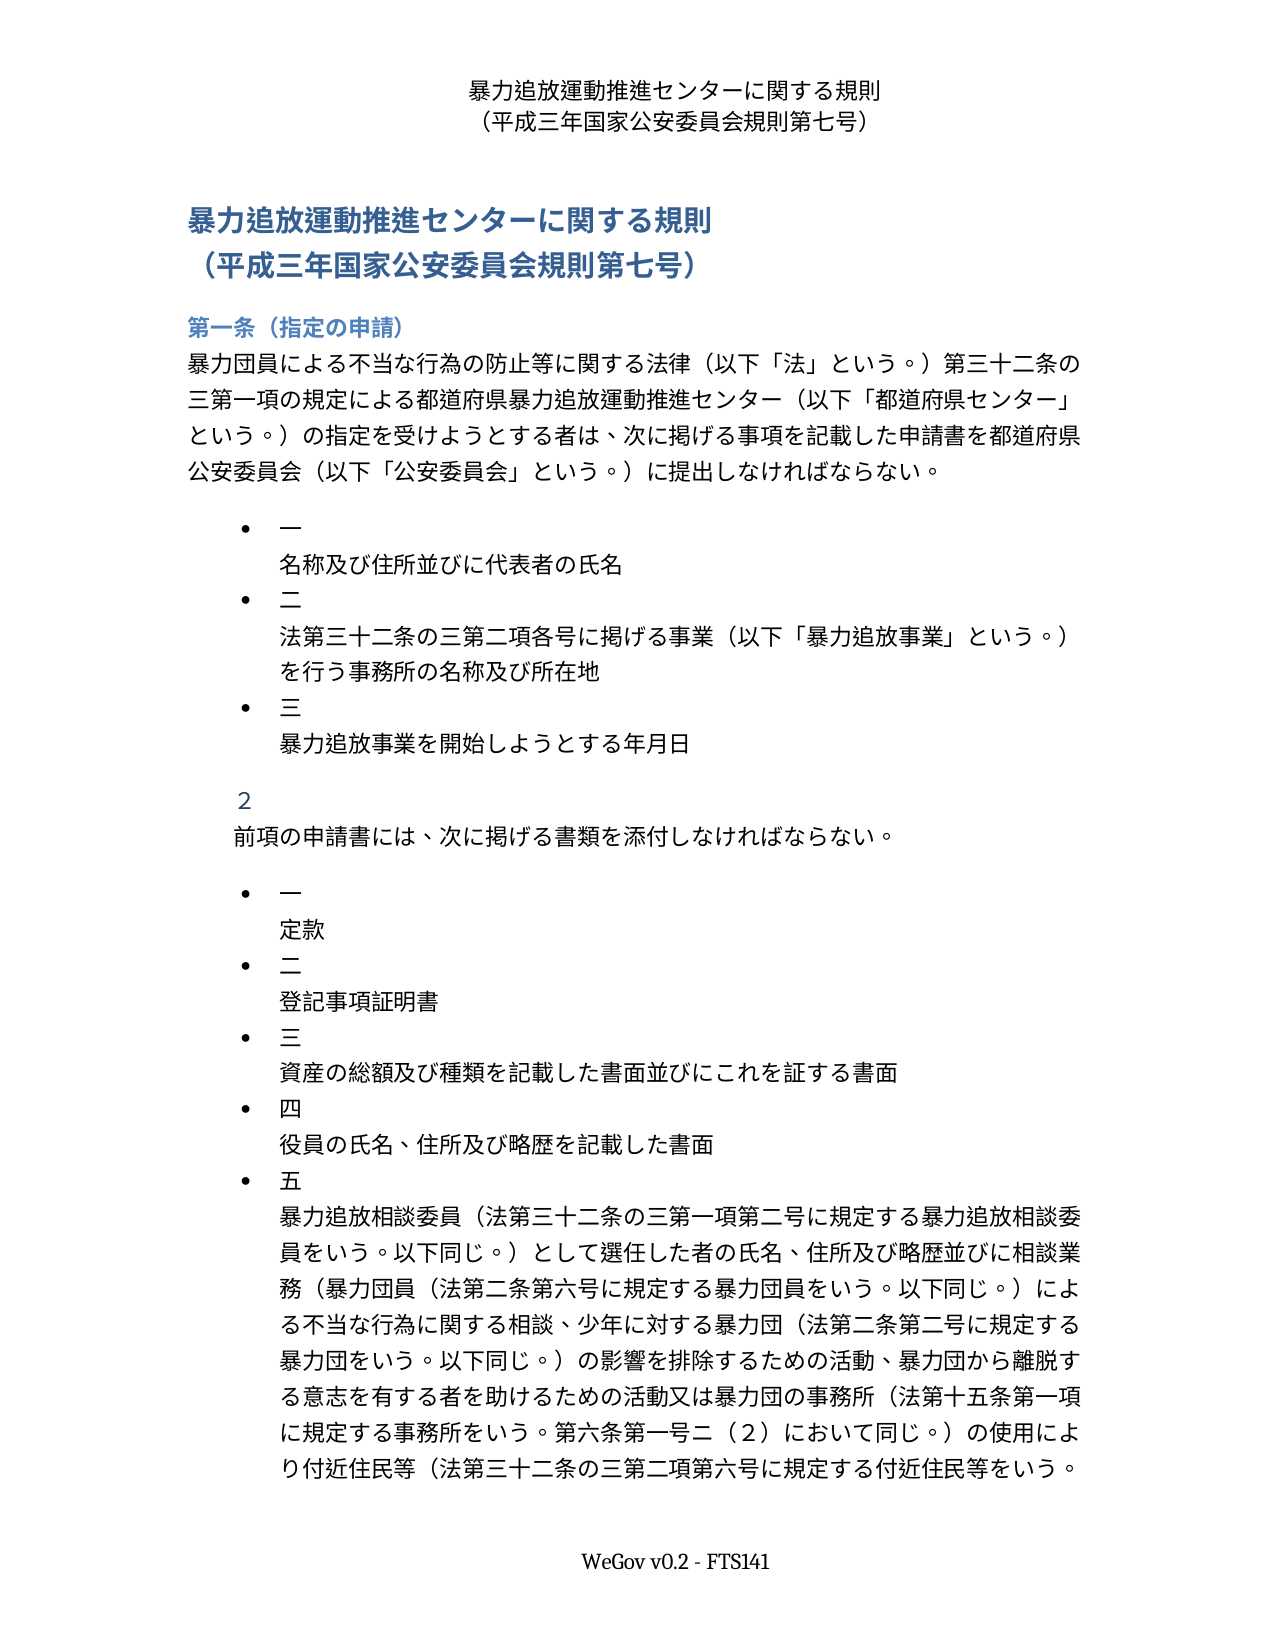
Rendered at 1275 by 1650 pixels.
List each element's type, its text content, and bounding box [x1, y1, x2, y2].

list 三 暴力追放事業を開始しようとする年月日 [242, 692, 1087, 759]
subtitle 第一条（指定の申請） [187, 312, 1087, 343]
subtitle ２ [233, 785, 1087, 816]
list 一 定款 [242, 878, 1087, 945]
text 暴力団員による不当な行為の防止等に関する法律（以下「法」という。）第三十二条の三第一項の規定による都道府県暴力追放運動推進センター（以下「都道府県センター」という。）の指定を受けようとする者は、次に掲げる事項を記載した申請書を都道府県公安委員会（以下「公安委員会」という。）に提出しなければならない。 [187, 348, 1087, 487]
list 一 名称及び住所並びに代表者の氏名 [242, 513, 1087, 580]
text 前項の申請書には、次に掲げる書類を添付しなければならない。 [233, 821, 1087, 852]
subtitle 暴力追放運動推進センターに関する規則 （平成三年国家公安委員会規則第七号） [187, 200, 1087, 285]
list 二 法第三十二条の三第二項各号に掲げる事業（以下「暴力追放事業」という。）を行う事務所の名称及び所在地 [242, 584, 1087, 688]
list 三 資産の総額及び種類を記載した書面並びにこれを証する書面 [242, 1021, 1087, 1089]
list 二 登記事項証明書 [242, 949, 1087, 1017]
list 四 役員の氏名、住所及び略歴を記載した書面 [242, 1093, 1087, 1161]
